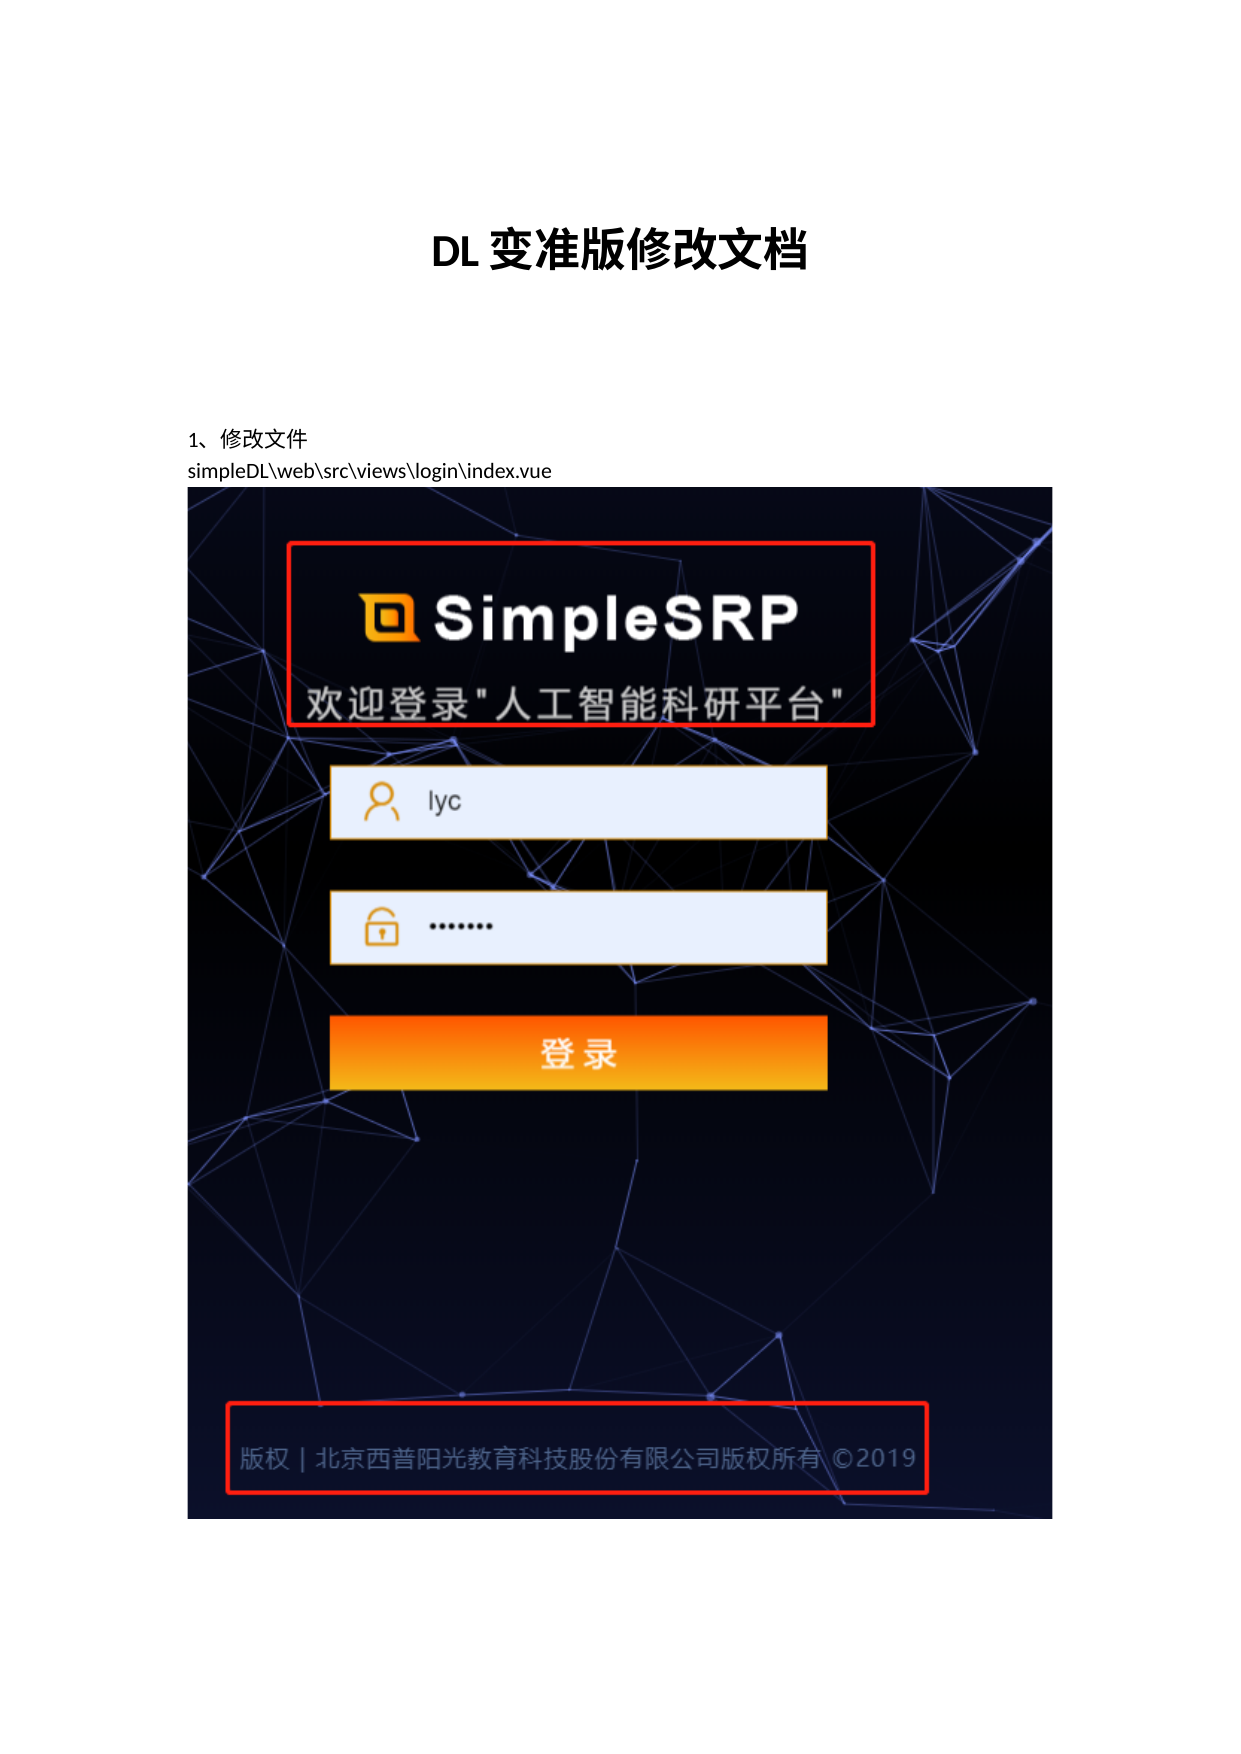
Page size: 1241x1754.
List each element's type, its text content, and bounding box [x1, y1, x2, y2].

picture [187, 487, 1053, 1519]
text 1、修改文件 [187, 422, 1053, 454]
text simpleDL\web\src\views\login\index.vue [187, 454, 1053, 487]
subtitle DL变准版修改文档 [187, 197, 1053, 295]
